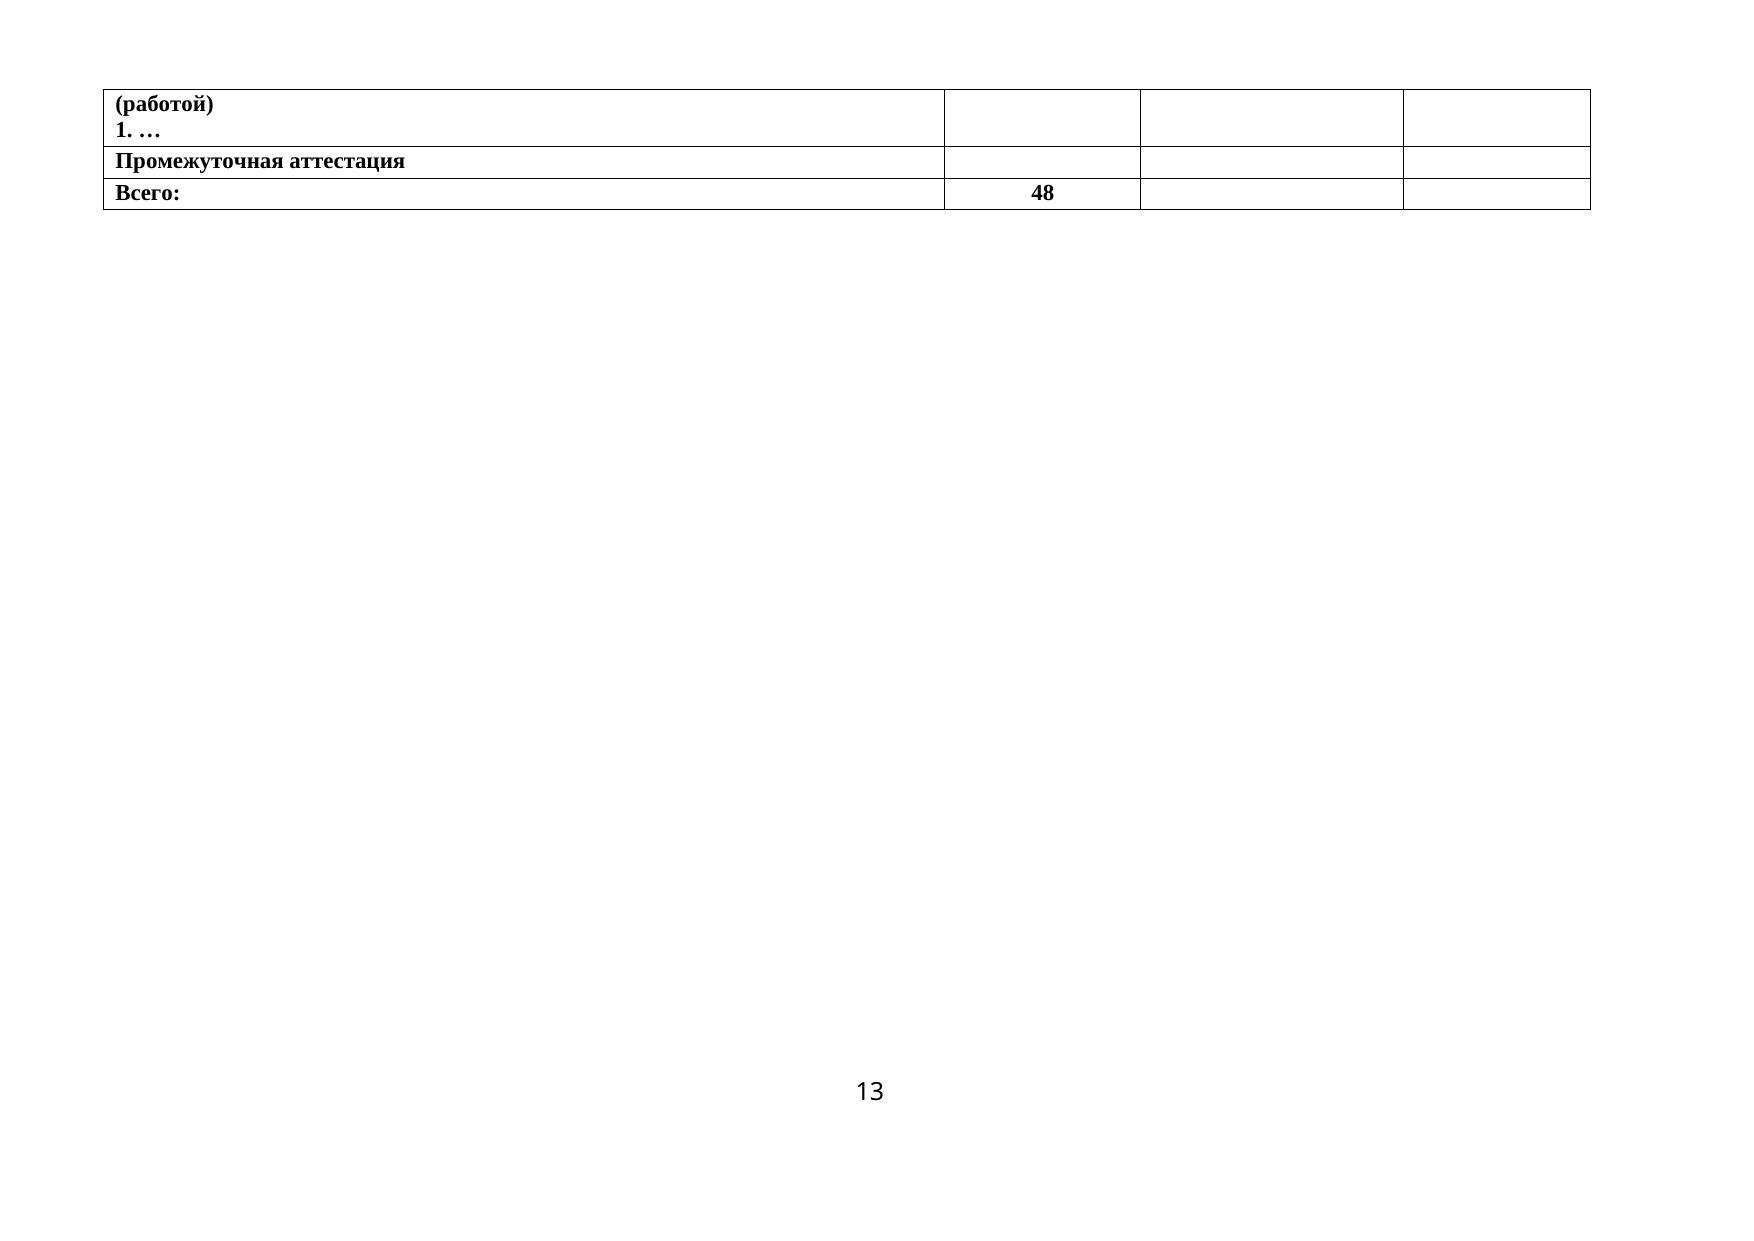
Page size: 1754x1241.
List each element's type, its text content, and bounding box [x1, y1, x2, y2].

table_cell [1404, 147, 1590, 177]
table_cell [1141, 179, 1403, 209]
table_cell [1141, 90, 1403, 146]
table_cell Промежуточная аттестация [104, 147, 944, 177]
table_cell [1404, 179, 1590, 209]
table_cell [104, 90, 944, 146]
table_cell [945, 147, 1140, 177]
table_cell 48 [945, 179, 1140, 209]
table_cell Всего: [104, 179, 944, 209]
table_cell [945, 90, 1140, 146]
table_cell [1404, 90, 1590, 146]
table_cell [1141, 147, 1403, 177]
